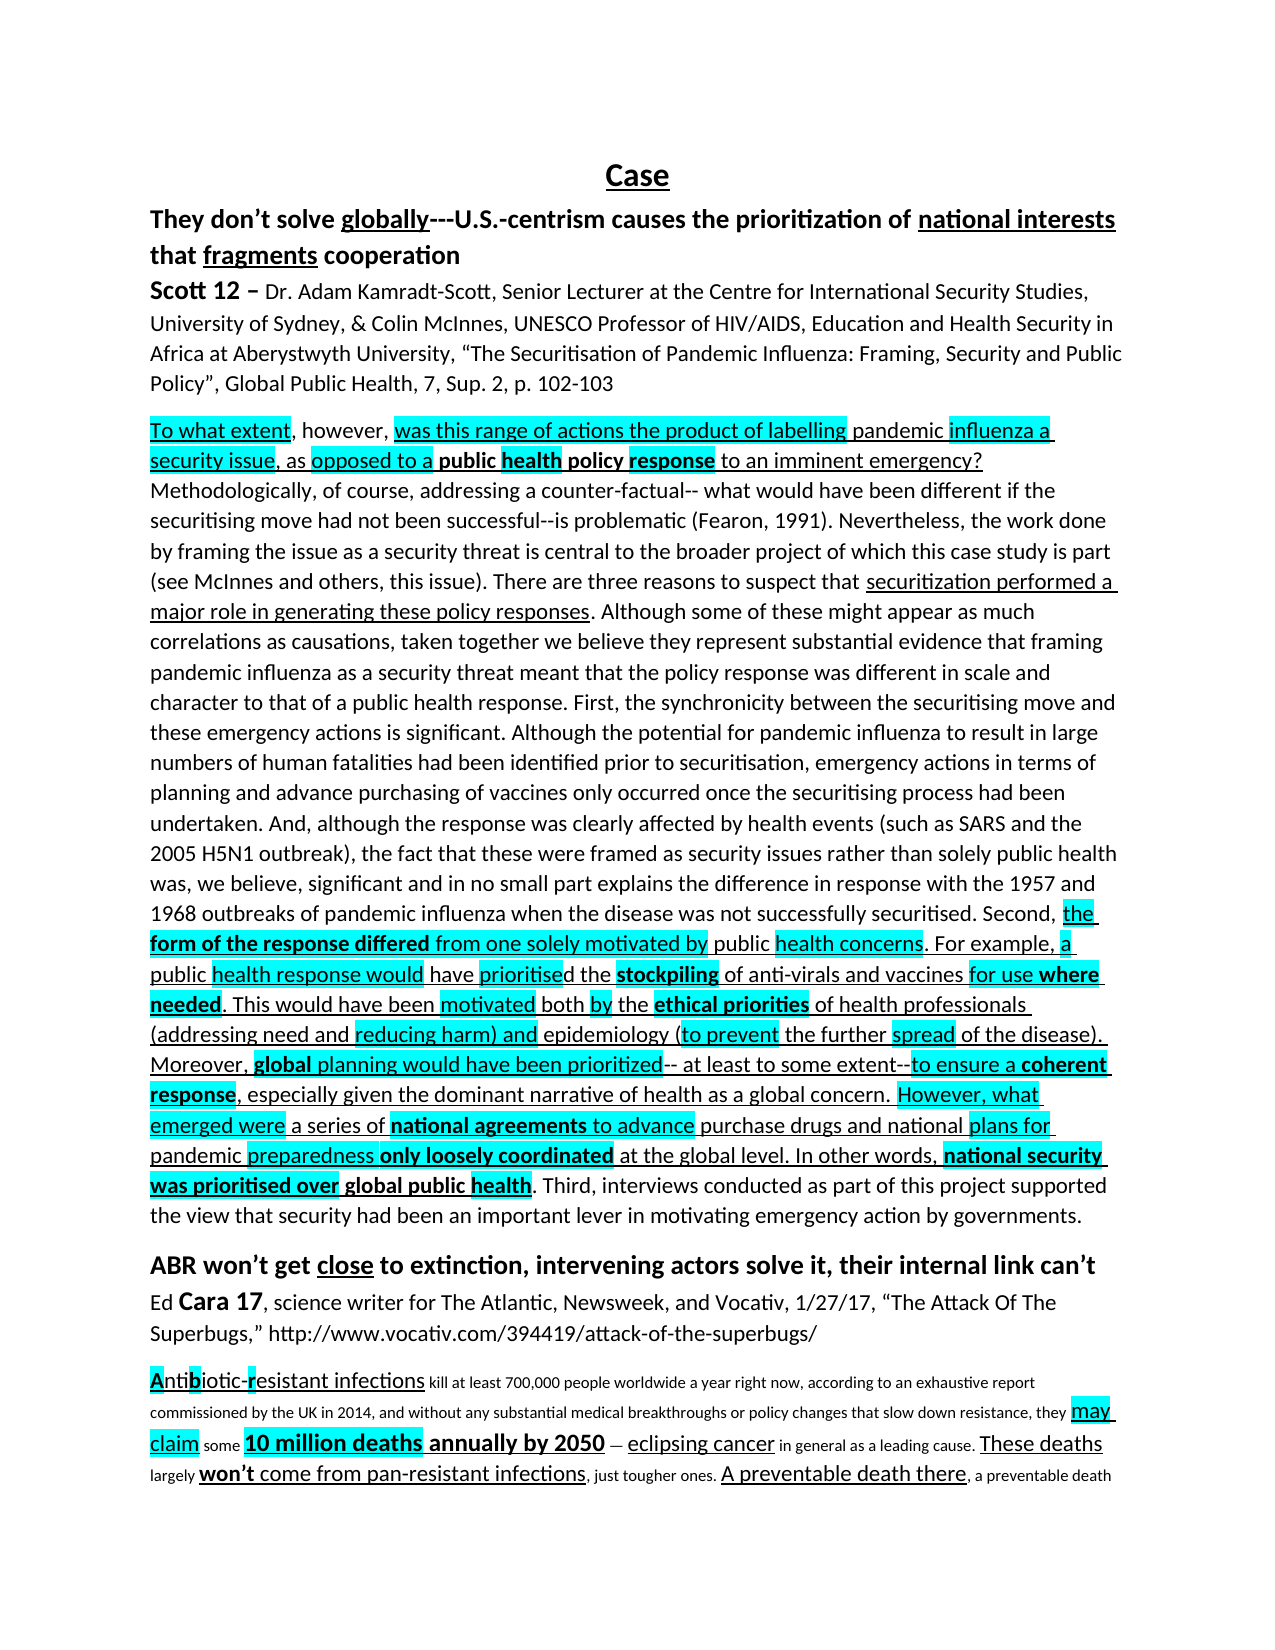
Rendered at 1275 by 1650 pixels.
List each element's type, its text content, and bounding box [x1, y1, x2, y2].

subtitle Case [150, 154, 1125, 195]
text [150, 1366, 1125, 1487]
text To what extent, however, was this range of actions the product of labelling pandemic influenza a security issue, as opposed to a public health policy response to an imminent emergency? Methodologically, of course, addressing a counter-factual-- what would have been different if the securitising move had not been successful--is problematic (Fearon, 1991). Nevertheless, the work done by framing the issue as a security threat is central to the broader project of which this case study is part (see McInnes and others, this issue). There are three reasons to suspect that securitization performed a major role in generating these policy responses. Although some of these might appear as much correlations as causations, taken together we believe they represent substantial evidence that framing pandemic influenza as a security threat meant that the policy response was different in scale and character to that of a public health response. First, the synchronicity between the securitising move and these emergency actions is significant. Although the potential for pandemic influenza to result in large numbers of human fatalities had been identified prior to securitisation, emergency actions in terms of planning and advance purchasing of vaccines only occurred once the securitising process had been undertaken. And, although the response was clearly affected by health events (such as SARS and the 2005 H5N1 outbreak), the fact that these were framed as security issues rather than solely public health was, we believe, significant and in no small part explains the difference in response with the 1957 and 1968 outbreaks of pandemic influenza when the disease was not successfully securitised. Second, the form of the response differed from one solely motivated by public health concerns. For example, a public health response would have prioritised the stockpiling of anti-virals and vaccines for use where needed. This would have been motivated both by the ethical priorities of health professionals (addressing need and reducing harm) and epidemiology (to prevent the further spread of the disease). Moreover, global planning would have been prioritized-- at least to some extent--to ensure a coherent response, especially given the dominant narrative of health as a global concern. However, what emerged were a series of national agreements to advance purchase drugs and national plans for pandemic preparedness only loosely coordinated at the global level. In other words, national security was prioritised over global public health. Third, interviews conducted as part of this project supported the view that security had been an important lever in motivating emergency action by governments. [150, 416, 1125, 1229]
subtitle They don’t solve globally---U.S.-centrism causes the prioritization of national interests that fragments cooperation [150, 202, 1125, 271]
text Ed Cara 17, science writer for The Atlantic, Newsweek, and Vocativ, 1/27/17, “The Attack Of The Superbugs,” http://www.vocativ.com/394419/attack-of-the-superbugs/ [150, 1284, 1125, 1347]
subtitle ABR won’t get close to extinction, intervening actors solve it, their internal link can’t [150, 1248, 1125, 1281]
text Scott 12 – Dr. Adam Kamradt-Scott, Senior Lecturer at the Centre for International Security Studies, University of Sydney, & Colin McInnes, UNESCO Professor of HIV/AIDS, Education and Health Security in Africa at Aberystwyth University, “The Securitisation of Pandemic Influenza: Framing, Security and Public Policy”, Global Public Health, 7, Sup. 2, p. 102-103 [150, 273, 1125, 397]
